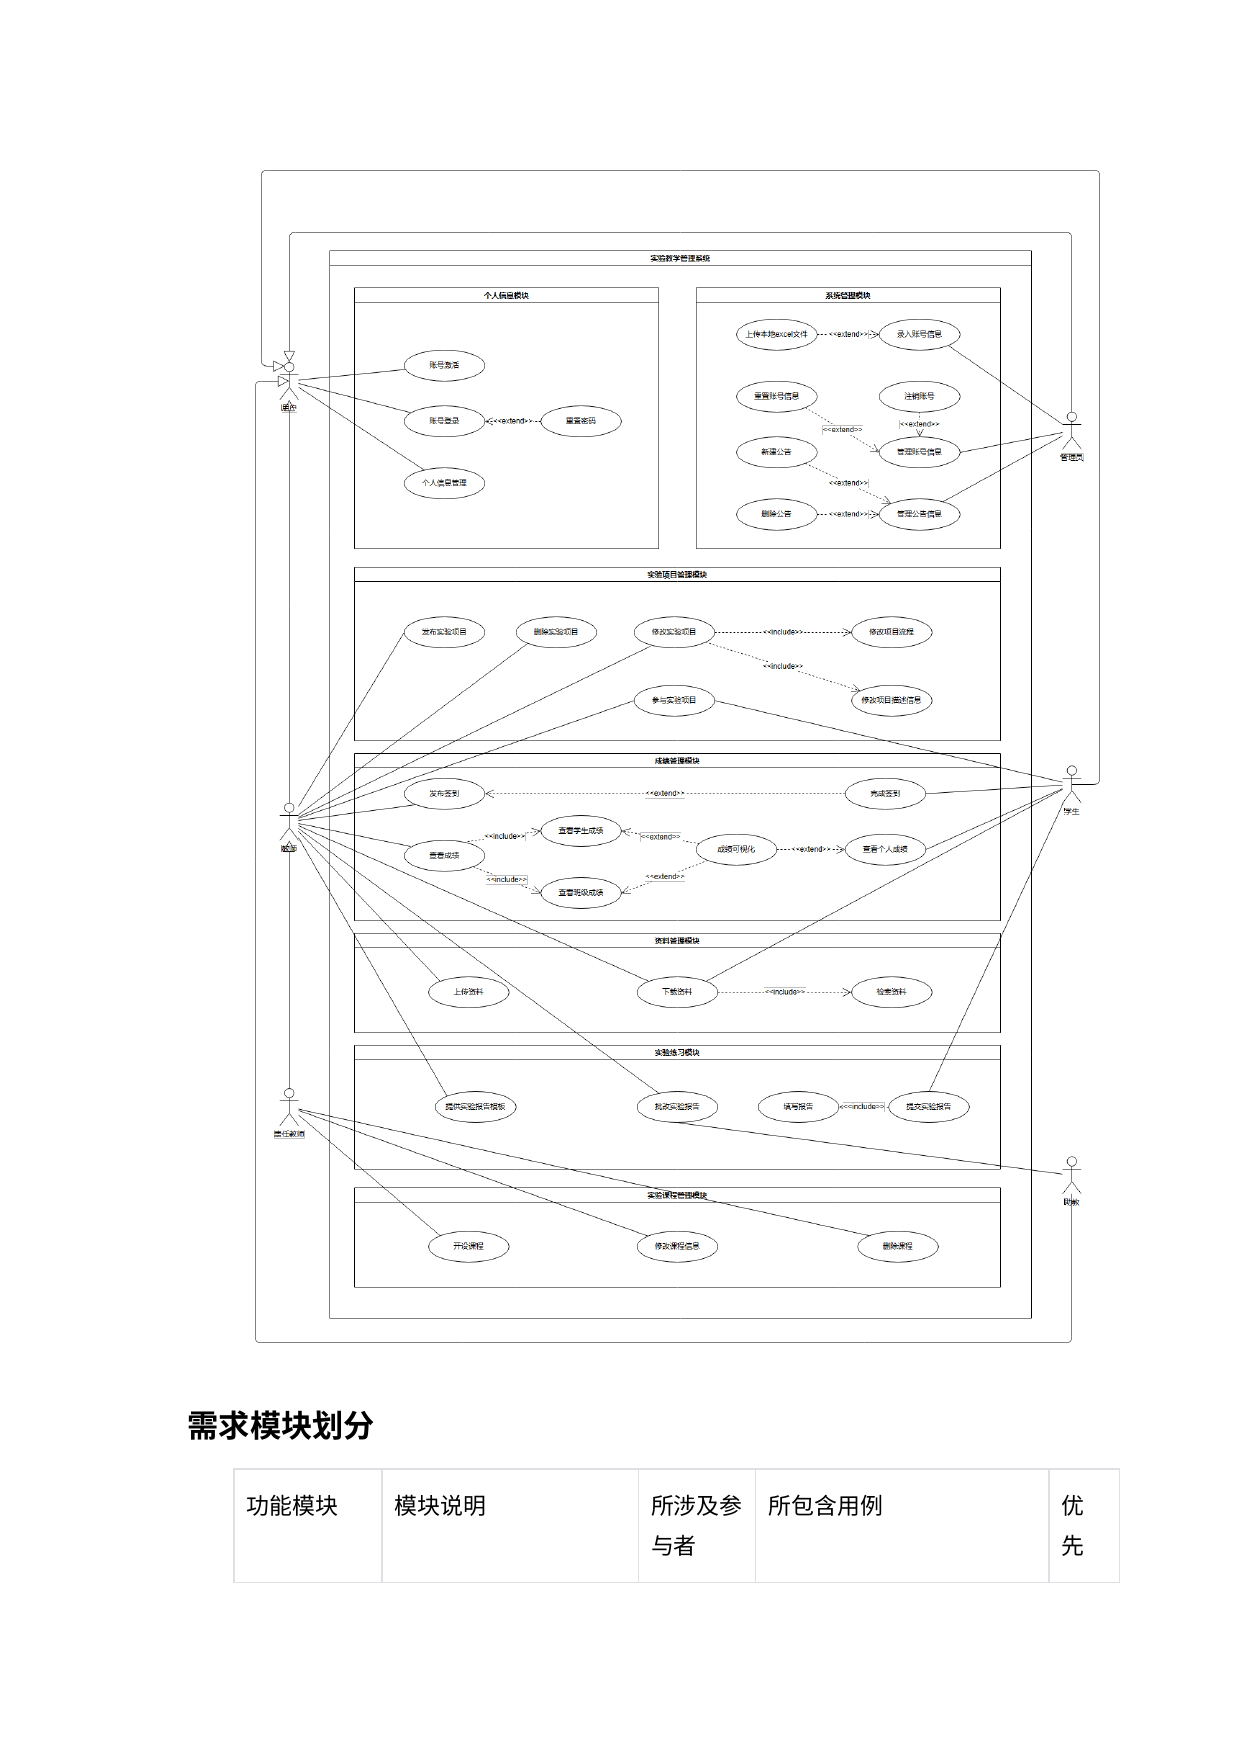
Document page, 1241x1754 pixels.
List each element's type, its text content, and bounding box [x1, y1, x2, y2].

text 需求模块划分 [187, 1401, 1053, 1446]
picture [234, 150, 1121, 1364]
table_header 所包含用例 [756, 1470, 1048, 1582]
table_header 所涉及参与者 [639, 1470, 755, 1582]
table_header 优先级 [1050, 1470, 1119, 1582]
table_header 模块说明 [383, 1470, 638, 1582]
table_header 功能模块 [235, 1470, 381, 1582]
